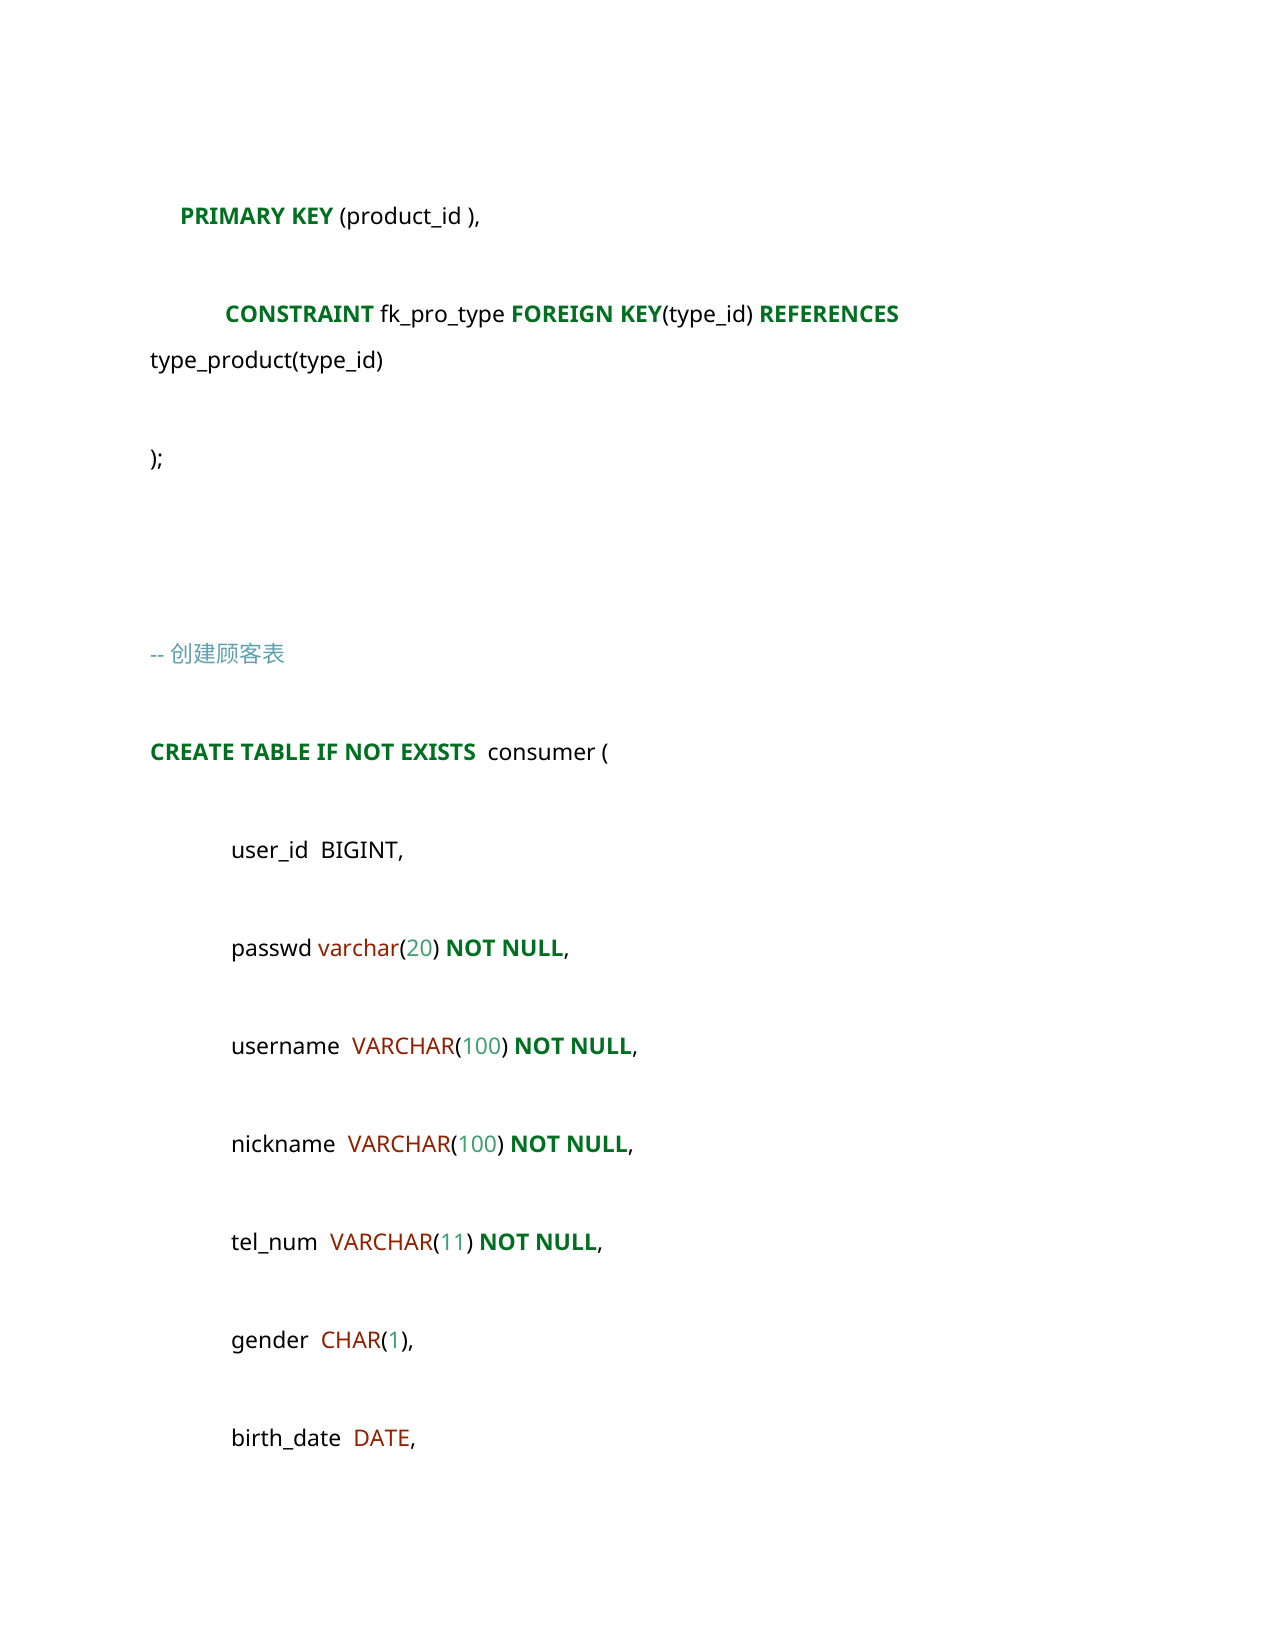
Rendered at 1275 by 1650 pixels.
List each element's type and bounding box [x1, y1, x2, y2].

text [150, 150, 1125, 1453]
